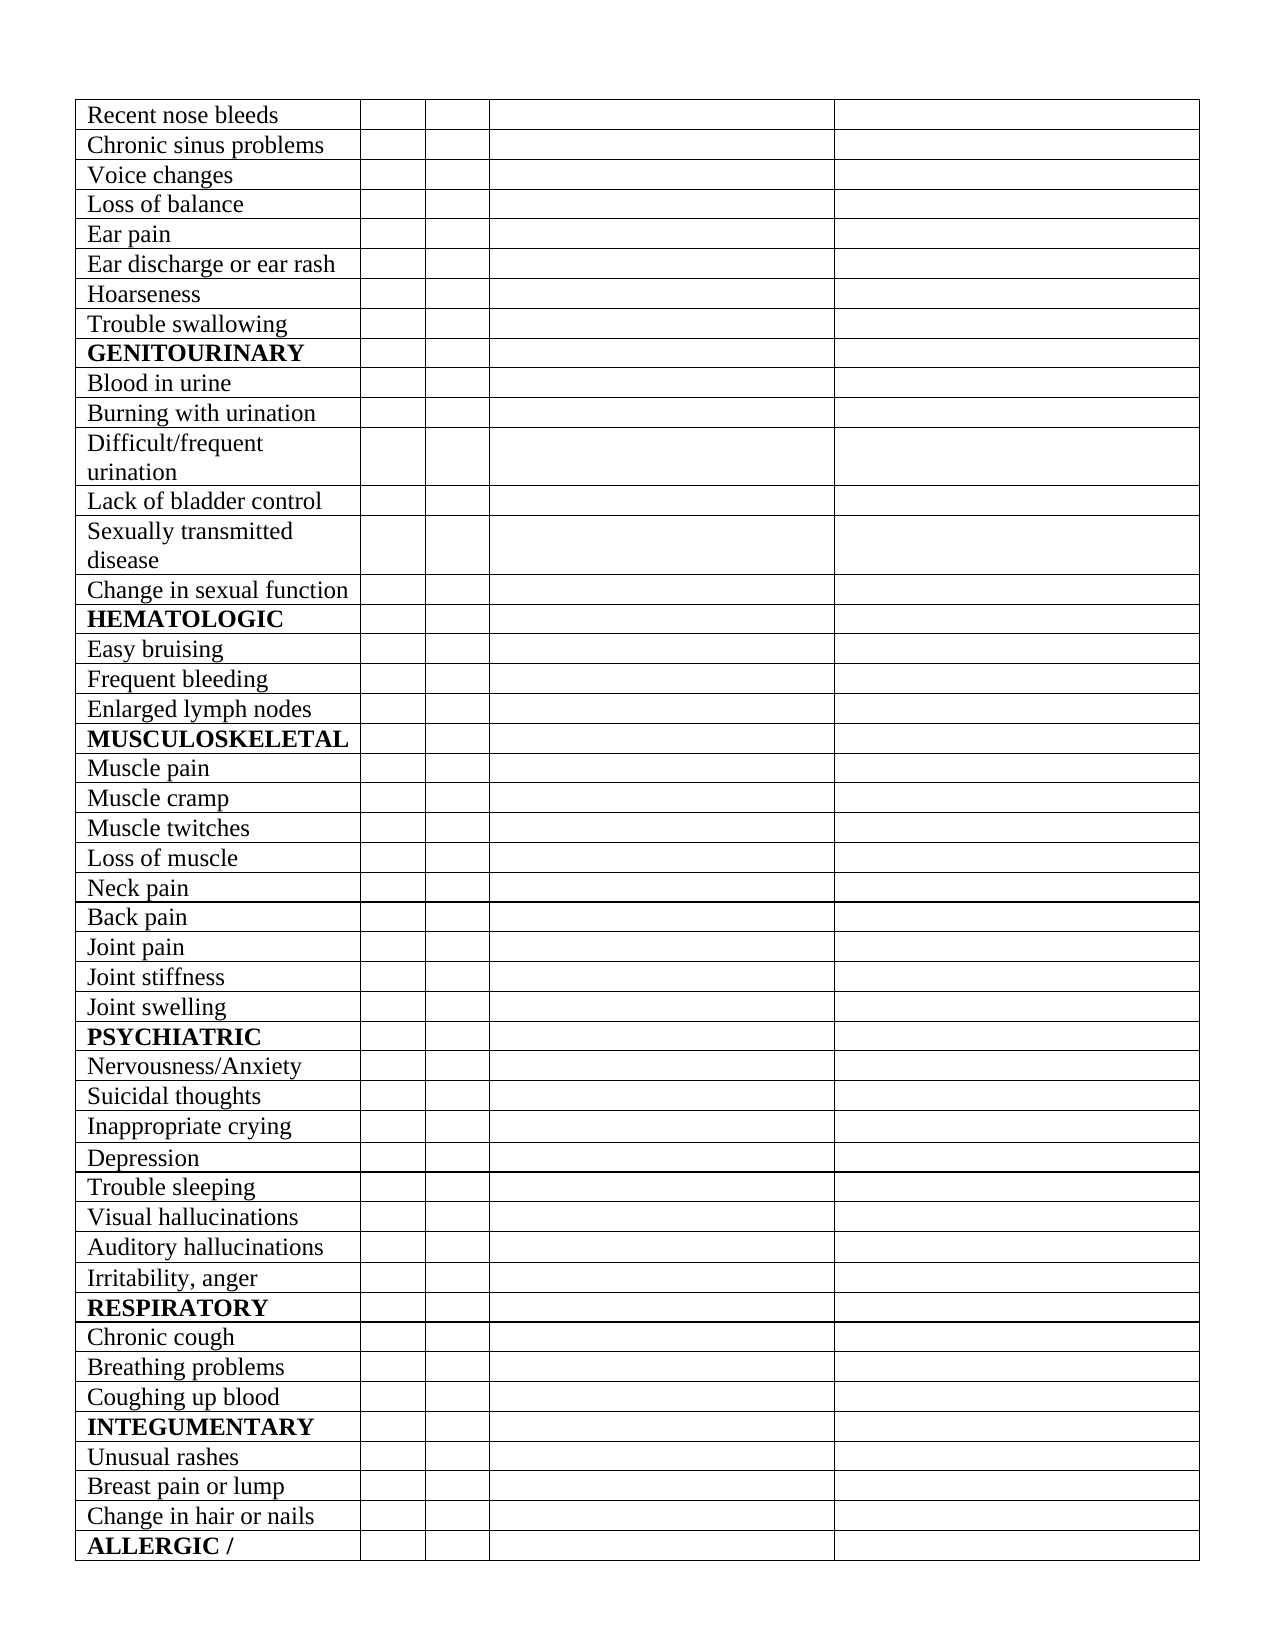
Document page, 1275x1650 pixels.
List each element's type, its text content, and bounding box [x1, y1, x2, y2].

table_cell INTEGUMENTARY [76, 1412, 360, 1441]
table_cell [361, 100, 425, 129]
table_cell [490, 219, 834, 248]
table_cell Enlarged lymph nodes [76, 694, 360, 723]
table_cell [426, 1173, 489, 1201]
table_cell Ear pain [76, 219, 360, 248]
table_cell Irritability, anger [76, 1263, 360, 1292]
table_cell Unusual rashes [76, 1442, 360, 1470]
table_cell [361, 783, 425, 812]
table_cell [835, 605, 1199, 633]
table_cell [835, 160, 1199, 188]
table_cell [490, 724, 834, 752]
table_cell Change in sexual function [76, 575, 360, 603]
table_cell [361, 309, 425, 337]
table_cell [426, 932, 489, 961]
table_cell [490, 428, 834, 485]
table_cell [361, 1352, 425, 1381]
table_cell [490, 575, 834, 603]
table_cell [426, 634, 489, 663]
table_cell Nervousness/Anxiety [76, 1051, 360, 1080]
table_cell [835, 219, 1199, 248]
table_cell [490, 605, 834, 633]
table_cell [426, 279, 489, 308]
table_cell [426, 1442, 489, 1470]
table_cell [361, 249, 425, 278]
table_cell [490, 309, 834, 337]
table_cell Joint stiffness [76, 962, 360, 991]
table_cell HEMATOLOGIC [76, 605, 360, 633]
table_cell [835, 873, 1199, 901]
table_cell [835, 1471, 1199, 1500]
table_cell [835, 1293, 1199, 1321]
table_cell [490, 873, 834, 901]
table_cell [426, 1143, 489, 1171]
table_cell [490, 962, 834, 991]
table_cell [835, 843, 1199, 872]
table_cell [361, 1232, 425, 1262]
table_cell [835, 694, 1199, 723]
table_cell [361, 1202, 425, 1231]
table_cell Breast pain or lump [76, 1471, 360, 1500]
table_cell [361, 843, 425, 872]
table_cell [361, 1263, 425, 1292]
table_cell [426, 100, 489, 129]
table_cell [361, 724, 425, 752]
table_cell [426, 1081, 489, 1110]
table_cell GENITOURINARY [76, 339, 360, 367]
table_cell [490, 992, 834, 1021]
table_cell [835, 962, 1199, 991]
table_cell [835, 190, 1199, 218]
table_cell [361, 1293, 425, 1321]
table_cell [835, 1202, 1199, 1231]
table_cell [361, 1173, 425, 1201]
table_cell Sexually transmitted disease [76, 516, 360, 574]
table_cell Coughing up blood [76, 1382, 360, 1411]
table_cell [490, 664, 834, 693]
table_cell [426, 664, 489, 693]
table_cell [835, 724, 1199, 752]
table_cell [835, 516, 1199, 574]
table_cell [490, 1323, 834, 1351]
table_cell [835, 1382, 1199, 1411]
table_cell [426, 1382, 489, 1411]
table_cell [490, 339, 834, 367]
table_cell [426, 694, 489, 723]
table_cell [835, 932, 1199, 961]
table_cell [490, 932, 834, 961]
table_cell [490, 1263, 834, 1292]
table_cell Muscle pain [76, 754, 360, 782]
table_cell [426, 962, 489, 991]
table_cell [426, 1471, 489, 1500]
table_cell [361, 962, 425, 991]
table_cell [490, 1081, 834, 1110]
table_cell [490, 843, 834, 872]
table_cell [490, 1022, 834, 1050]
table_cell [361, 219, 425, 248]
table_cell [490, 903, 834, 931]
table_cell [426, 843, 489, 872]
table_cell [426, 398, 489, 427]
table_cell [490, 783, 834, 812]
table_cell ALLERGIC / IMMUNOLOGIC [76, 1531, 360, 1560]
table_cell Chronic sinus problems [76, 130, 360, 159]
table_cell [426, 130, 489, 159]
table_cell [835, 1323, 1199, 1351]
table_cell Difficult/frequent urination [76, 428, 360, 485]
table_cell [361, 1442, 425, 1470]
table_cell [426, 368, 489, 397]
table_cell [835, 398, 1199, 427]
table_cell [426, 1412, 489, 1441]
table_cell [835, 1081, 1199, 1110]
table_cell [361, 754, 425, 782]
table_cell [426, 428, 489, 485]
table_cell [490, 516, 834, 574]
table_cell [361, 634, 425, 663]
table_cell [490, 160, 834, 188]
table_cell [361, 368, 425, 397]
table_cell [426, 1051, 489, 1080]
table_cell [835, 992, 1199, 1021]
table_cell [490, 754, 834, 782]
table_cell [490, 1051, 834, 1080]
table_cell Depression [76, 1143, 360, 1171]
table_cell [490, 190, 834, 218]
table_cell Breathing problems [76, 1352, 360, 1381]
table_cell [361, 813, 425, 842]
table_cell Suicidal thoughts [76, 1081, 360, 1110]
table_cell [835, 1173, 1199, 1201]
table_cell Burning with urination [76, 398, 360, 427]
table_cell [490, 1471, 834, 1500]
table_cell [490, 486, 834, 515]
table_cell [361, 1111, 425, 1142]
table_cell Neck pain [76, 873, 360, 901]
table_cell [426, 1501, 489, 1530]
table_cell [490, 1531, 834, 1560]
table_cell [361, 398, 425, 427]
table_cell [490, 100, 834, 129]
table_cell [361, 1531, 425, 1560]
table_cell [361, 873, 425, 901]
table_cell [490, 1173, 834, 1201]
table_cell [835, 1051, 1199, 1080]
table_cell [490, 1501, 834, 1530]
table_cell Muscle cramp [76, 783, 360, 812]
table_cell [361, 486, 425, 515]
table_cell Joint swelling [76, 992, 360, 1021]
table_cell [426, 575, 489, 603]
table_cell [490, 279, 834, 308]
table_cell [426, 1232, 489, 1262]
table_cell [835, 754, 1199, 782]
table_cell [426, 516, 489, 574]
table_cell Joint pain [76, 932, 360, 961]
table_cell [361, 160, 425, 188]
table_cell [835, 130, 1199, 159]
table_cell Hoarseness [76, 279, 360, 308]
table_cell [835, 339, 1199, 367]
table_cell Ear discharge or ear rash [76, 249, 360, 278]
table_cell [426, 1022, 489, 1050]
table_cell [490, 130, 834, 159]
table_cell [361, 339, 425, 367]
table_cell [490, 1202, 834, 1231]
table_cell Back pain [76, 903, 360, 931]
table_cell [490, 368, 834, 397]
table_cell Muscle twitches [76, 813, 360, 842]
table_cell [426, 1323, 489, 1351]
table_cell [835, 813, 1199, 842]
table_cell [835, 1263, 1199, 1292]
table_cell [361, 428, 425, 485]
table_cell [835, 634, 1199, 663]
table_cell [490, 813, 834, 842]
table_cell [361, 279, 425, 308]
table_cell [835, 1111, 1199, 1142]
table_cell Voice changes [76, 160, 360, 188]
table_cell Inappropriate crying [76, 1111, 360, 1142]
table_cell [361, 1051, 425, 1080]
table_cell [835, 279, 1199, 308]
table_cell Easy bruising [76, 634, 360, 663]
table_cell Recent nose bleeds [76, 100, 360, 129]
table_cell [490, 1293, 834, 1321]
table_cell [426, 309, 489, 337]
table_cell [426, 1293, 489, 1321]
table_cell [490, 1143, 834, 1171]
table_cell Loss of balance [76, 190, 360, 218]
table_cell Frequent bleeding [76, 664, 360, 693]
table_cell [835, 309, 1199, 337]
table_cell [361, 1501, 425, 1530]
table_cell [426, 339, 489, 367]
table_cell [835, 1501, 1199, 1530]
table_cell [361, 1022, 425, 1050]
table_cell [426, 1202, 489, 1231]
table_cell [835, 903, 1199, 931]
table_cell [490, 1382, 834, 1411]
table_cell [361, 190, 425, 218]
table_cell [835, 1352, 1199, 1381]
table_cell [835, 1531, 1199, 1560]
table_cell [490, 1352, 834, 1381]
table_cell [426, 219, 489, 248]
table_cell [835, 100, 1199, 129]
table_cell [426, 903, 489, 931]
table_cell [361, 575, 425, 603]
table_cell [835, 1412, 1199, 1441]
table_cell Trouble swallowing [76, 309, 360, 337]
table_cell Change in hair or nails [76, 1501, 360, 1530]
table_cell [835, 575, 1199, 603]
table_cell [490, 249, 834, 278]
table_cell Auditory hallucinations [76, 1232, 360, 1262]
table_cell [835, 1232, 1199, 1262]
table_cell [835, 1143, 1199, 1171]
table_cell [426, 754, 489, 782]
table_cell RESPIRATORY [76, 1293, 360, 1321]
table_cell [361, 664, 425, 693]
table_cell [490, 1111, 834, 1142]
table_cell [361, 932, 425, 961]
table_cell Visual hallucinations [76, 1202, 360, 1231]
table_cell [835, 486, 1199, 515]
table_cell [361, 1412, 425, 1441]
table_cell [835, 664, 1199, 693]
table_cell [426, 783, 489, 812]
table_cell [426, 1531, 489, 1560]
table_cell [835, 368, 1199, 397]
table_cell Blood in urine [76, 368, 360, 397]
table_cell [490, 1412, 834, 1441]
table_cell [490, 1232, 834, 1262]
table_cell [361, 694, 425, 723]
table_cell Trouble sleeping [76, 1173, 360, 1201]
table_cell MUSCULOSKELETAL [76, 724, 360, 752]
table_cell [361, 605, 425, 633]
table_cell [361, 1323, 425, 1351]
table_cell [490, 634, 834, 663]
table_cell [426, 190, 489, 218]
table_cell [835, 1022, 1199, 1050]
table_cell [426, 1263, 489, 1292]
table_cell [426, 1111, 489, 1142]
table_cell [835, 428, 1199, 485]
table_cell PSYCHIATRIC [76, 1022, 360, 1050]
table_cell Loss of muscle [76, 843, 360, 872]
table_cell [361, 130, 425, 159]
table_cell [835, 249, 1199, 278]
table_cell [361, 1471, 425, 1500]
table_cell [490, 694, 834, 723]
table_cell Chronic cough [76, 1323, 360, 1351]
table_cell [426, 1352, 489, 1381]
table_cell [426, 724, 489, 752]
table_cell [490, 398, 834, 427]
table_cell [426, 605, 489, 633]
table_cell [426, 249, 489, 278]
table_cell [361, 1081, 425, 1110]
table_cell [835, 1442, 1199, 1470]
table_cell [361, 516, 425, 574]
table_cell [490, 1442, 834, 1470]
table_cell [361, 992, 425, 1021]
table_cell [426, 873, 489, 901]
table_cell [426, 160, 489, 188]
table_cell [426, 813, 489, 842]
table_cell [361, 1143, 425, 1171]
table_cell [361, 903, 425, 931]
table_cell Lack of bladder control [76, 486, 360, 515]
table_cell [426, 992, 489, 1021]
table_cell [426, 486, 489, 515]
table_cell [361, 1382, 425, 1411]
table_cell [835, 783, 1199, 812]
